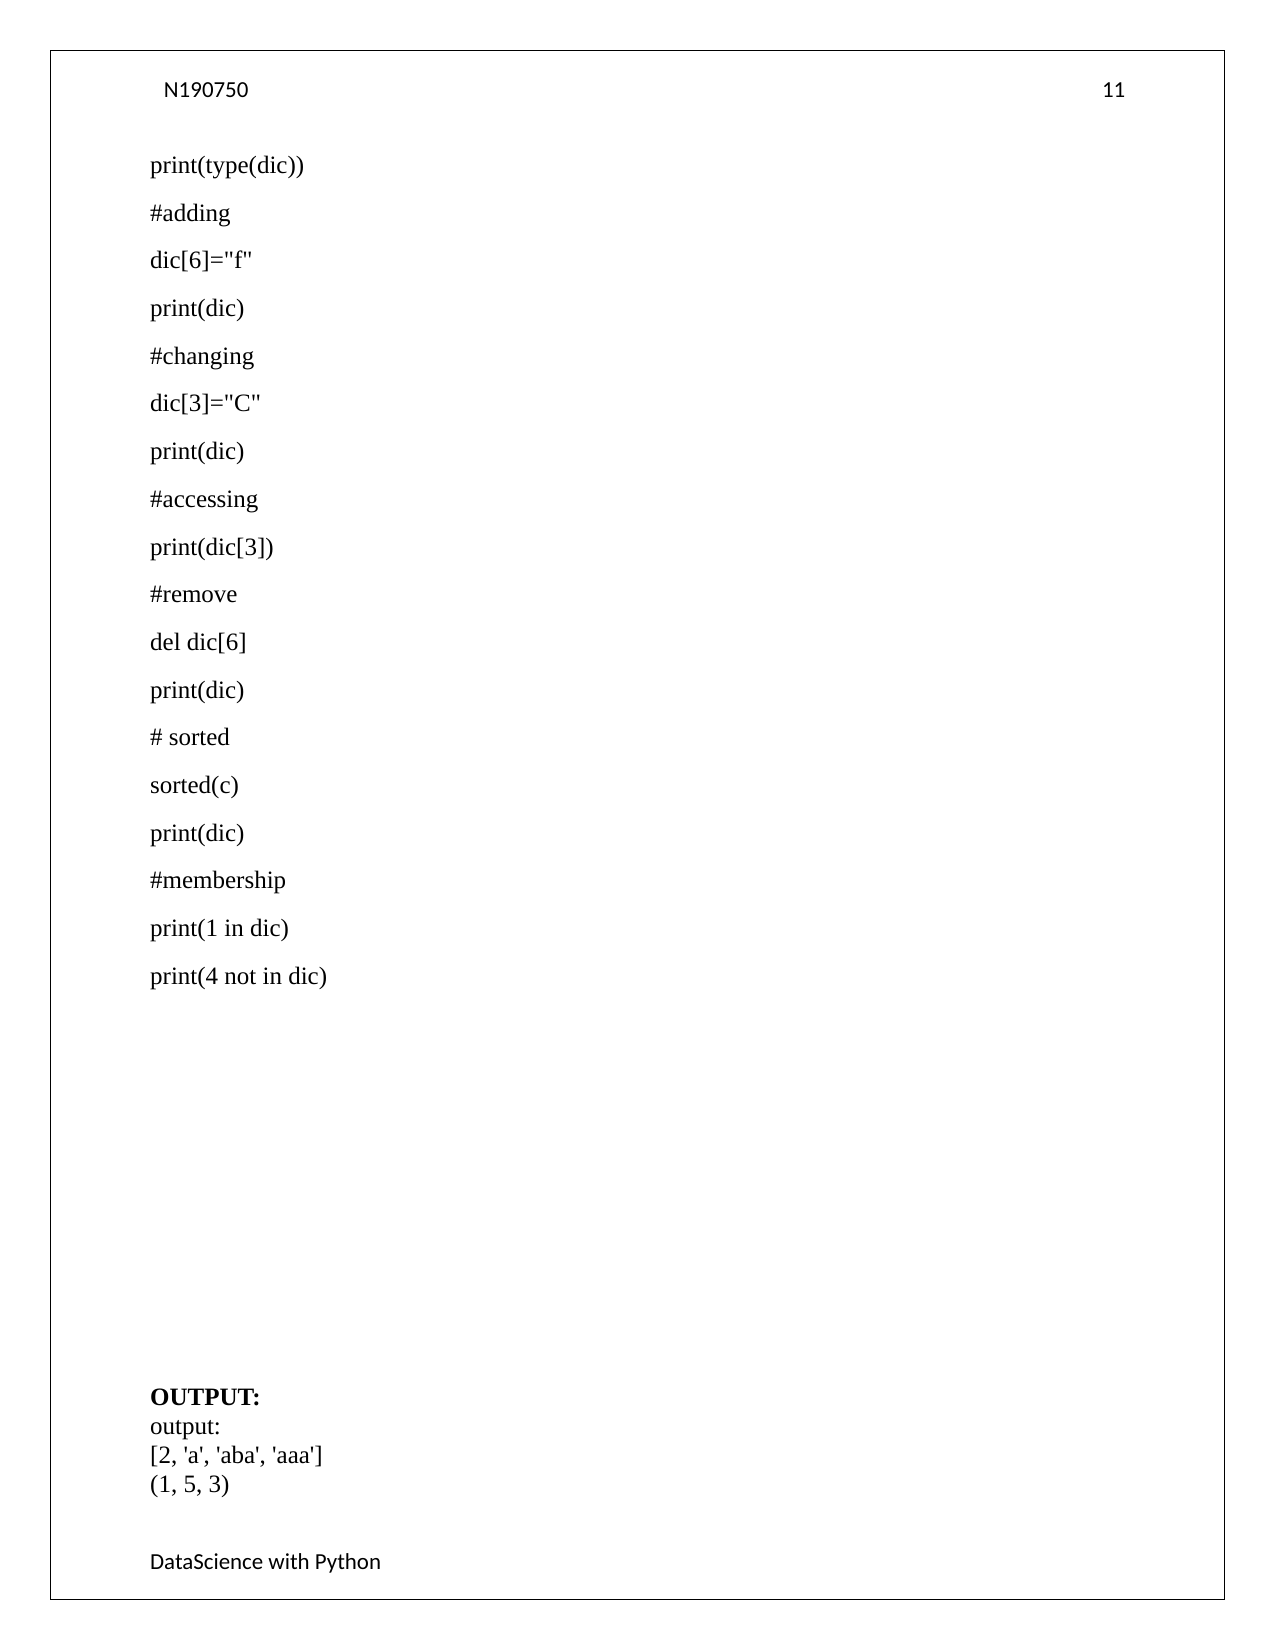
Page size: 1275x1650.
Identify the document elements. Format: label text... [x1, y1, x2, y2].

text sorted(c) [150, 770, 1125, 799]
text #changing [150, 341, 1125, 369]
text print(dic[3]) [150, 532, 1125, 560]
text [2, 'a', 'aba', 'aaa'] [150, 1440, 1125, 1469]
text #membership [150, 866, 1125, 894]
text print(1 in dic) [150, 913, 1125, 942]
text print(4 not in dic) [150, 961, 1125, 990]
text #adding [150, 198, 1125, 226]
text #remove [150, 579, 1125, 608]
text print(dic) [150, 675, 1125, 703]
text (1, 5, 3) [150, 1469, 1125, 1497]
text # sorted [150, 722, 1125, 751]
text print(type(dic)) [150, 150, 1125, 179]
text OUTPUT: [150, 1382, 1125, 1411]
text #accessing [150, 484, 1125, 513]
text del dic[6] [150, 627, 1125, 656]
text output: [150, 1411, 1125, 1440]
text print(dic) [150, 818, 1125, 847]
text dic[6]="f" [150, 245, 1125, 274]
text dic[3]="C" [150, 388, 1125, 417]
text print(dic) [150, 293, 1125, 322]
text print(dic) [150, 436, 1125, 465]
